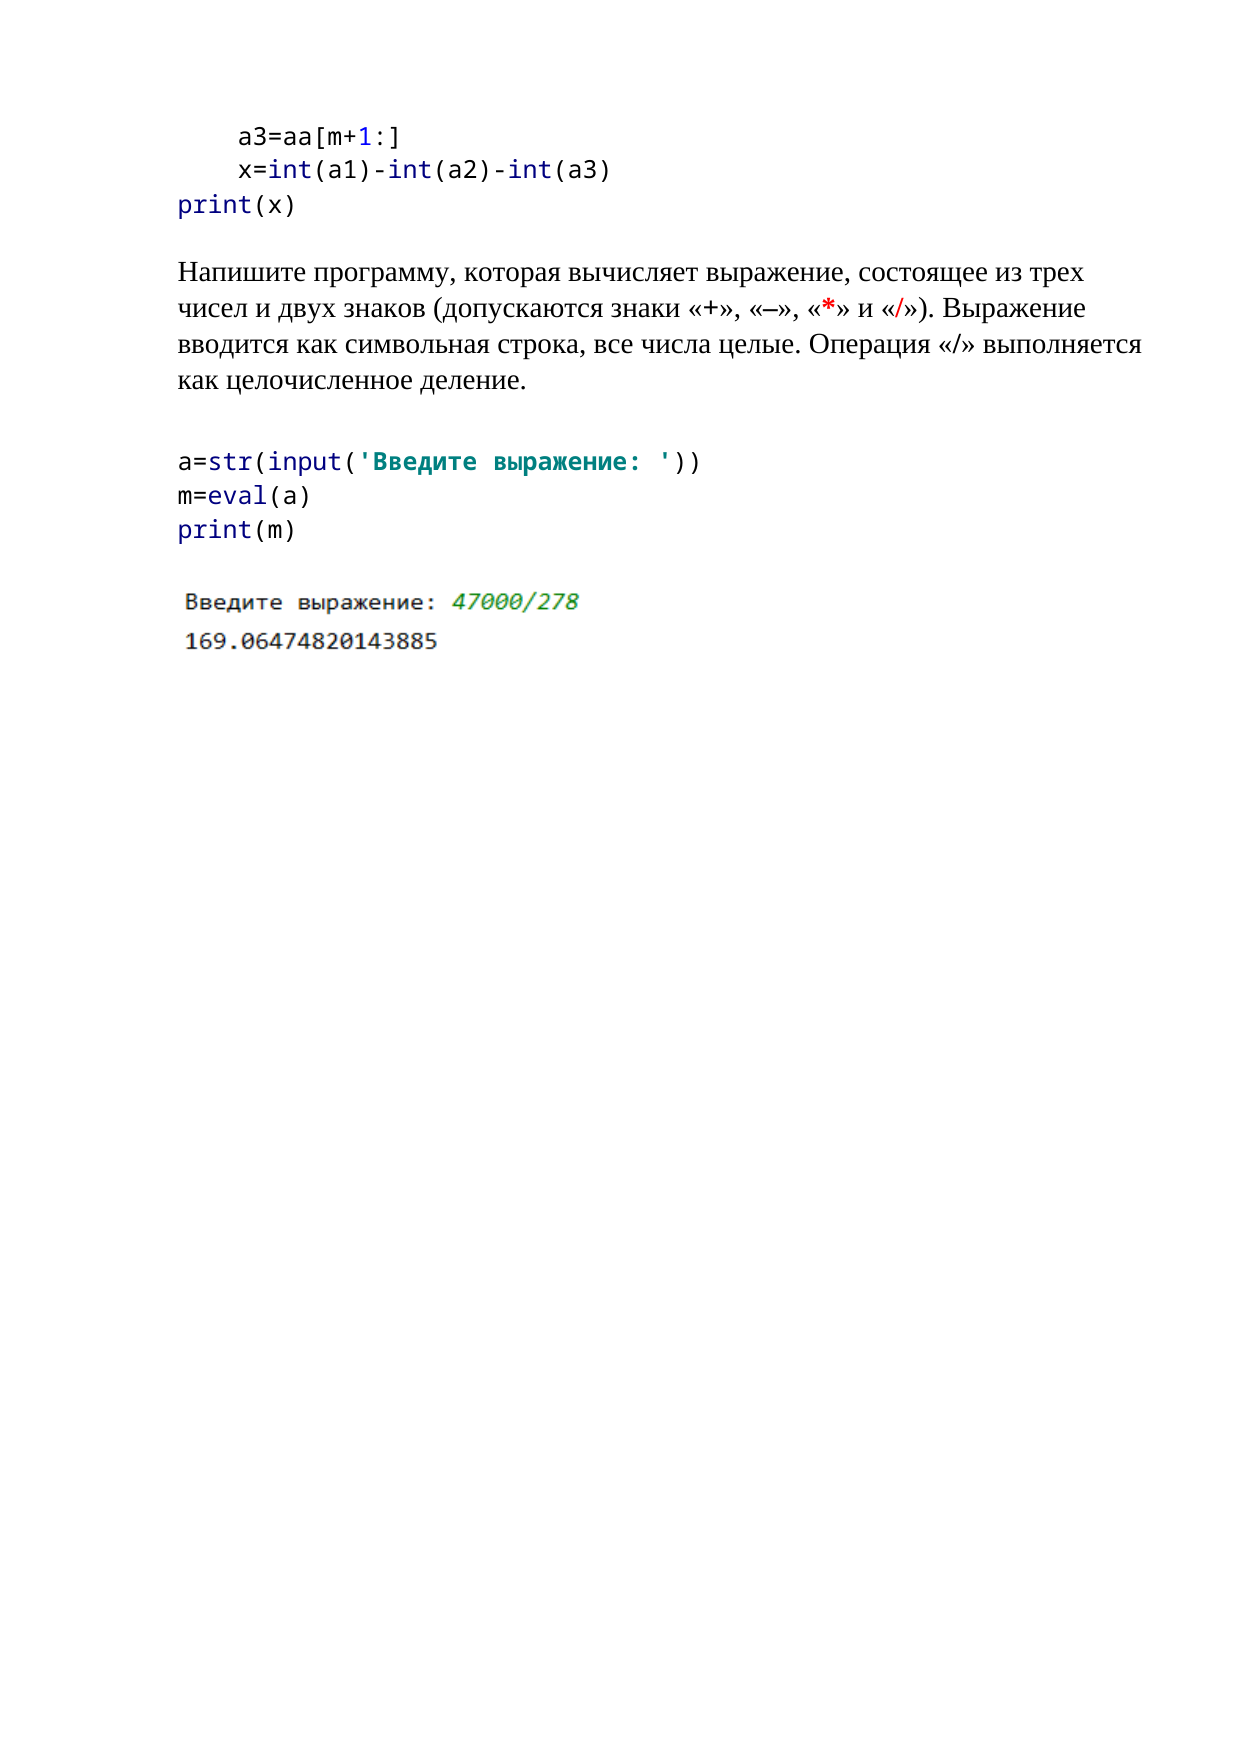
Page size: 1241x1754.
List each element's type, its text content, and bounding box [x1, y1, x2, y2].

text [177, 118, 1152, 220]
picture [177, 578, 597, 662]
text a=str(input('Введите выражение: ')) m=eval(a) print(m) [177, 443, 1152, 546]
text Напишите программу, которая вычисляет выражение, состоящее из трех чисел и двух знаков (допускаются знаки «+», «–», «*» и «/»). Выражение вводится как символьная строка, все числа целые. Операция «/» выполняется как целочисленное деление. [177, 254, 1152, 396]
